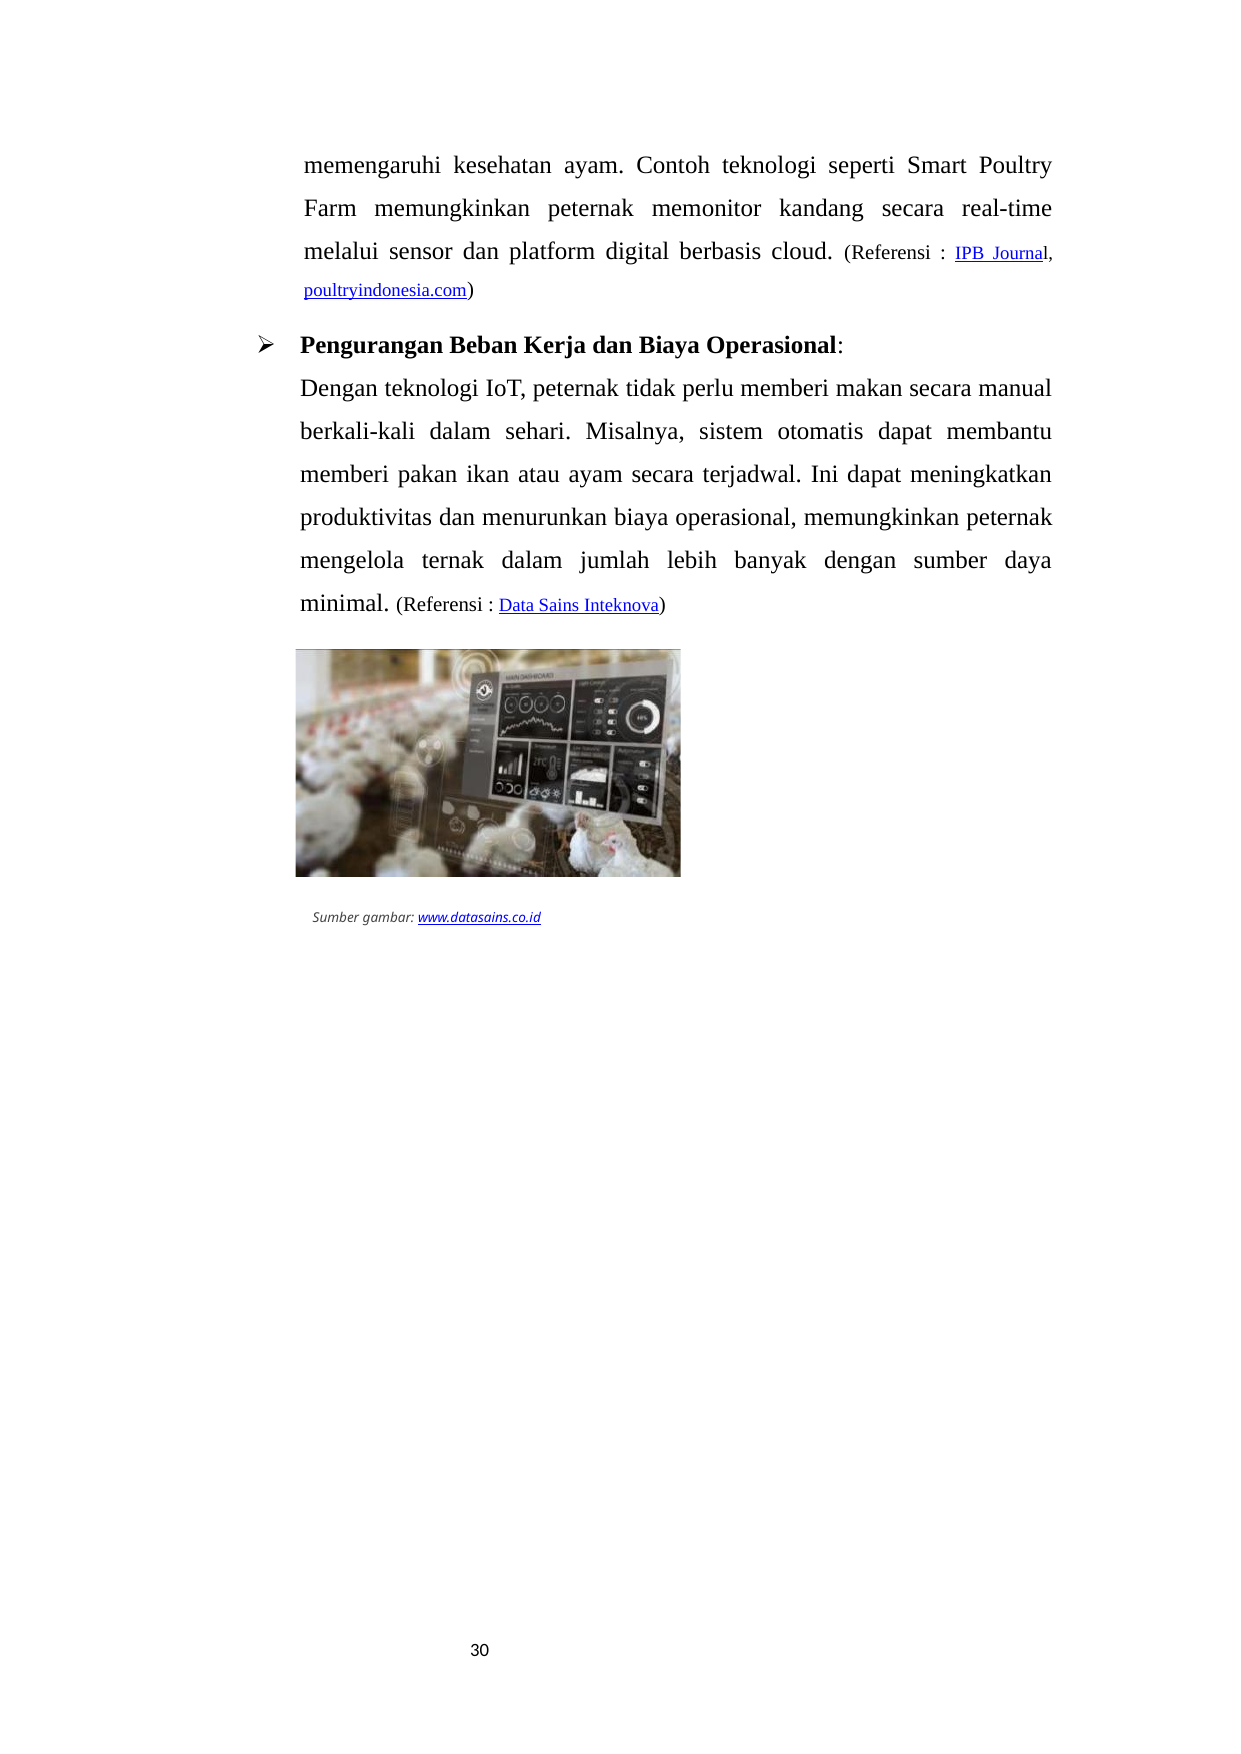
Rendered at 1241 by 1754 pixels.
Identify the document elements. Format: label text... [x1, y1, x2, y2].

text Adopsi teknologi IoT di sektor peternakan ayam di Indonesia masih dalam tahap pengembangan, namun semakin mendapat perhatian. Sistem IoT telah berkembang dari konvergensi teknologi nirkabel, micro-electromechanical systems (MEMS), dan internet. digunakan untuk memantau suhu kandang, kelembapan, dan kualitas udara, yang sangat memengaruhi kesehatan ayam. Contoh teknologi seperti Smart Poultry Farm memungkinkan peternak memonitor kandang secara real-time melalui sensor dan platform digital berbasis cloud. (Referensi : IPB Journal, poultryindonesia.com) [302, 150, 1053, 517]
list Pengurangan Beban Kerja dan Biaya Operasional: Dengan teknologi IoT, peternak tidak perlu memberi makan secara manual berkali-kali dalam sehari. Misalnya, sistem otomatis dapat membantu memberi pakan ikan atau ayam secara terjadwal. Ini dapat meningkatkan produktivitas dan menurunkan biaya operasional, memungkinkan peternak mengelola ternak dalam jumlah lebih banyak dengan sumber daya minimal. (Referensi : Data Sains Inteknova) [256, 546, 1053, 833]
picture [295, 865, 681, 1094]
